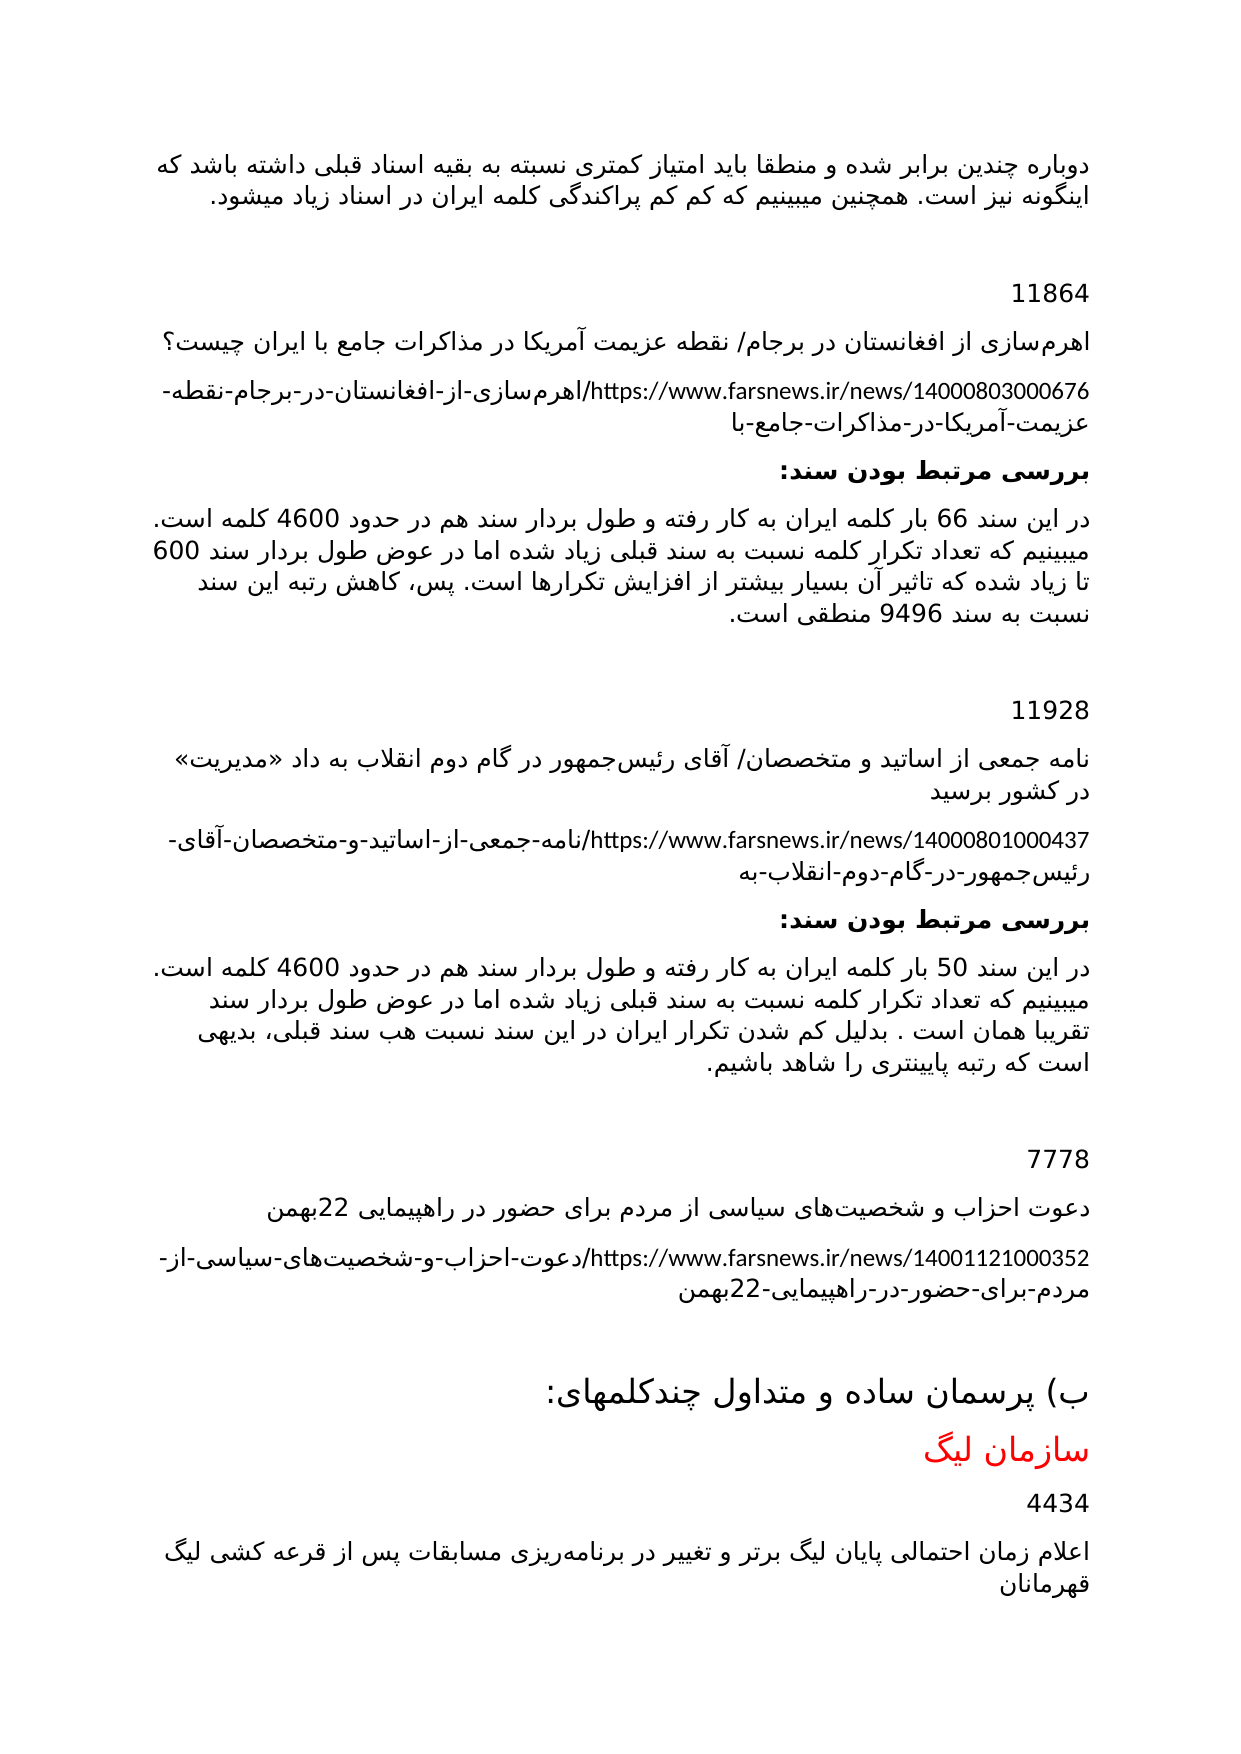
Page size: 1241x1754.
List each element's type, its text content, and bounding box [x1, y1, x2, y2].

text ب) پرسمان ساده و متداول چند‏کلمه‏ای: [150, 1372, 1090, 1411]
text دعوت احزاب و شخصیت‌های سیاسی از مردم برای حضور در راهپیمایی 22بهمن [150, 1193, 1090, 1223]
text https://www.farsnews.ir/news/14000803000676/اهرم‌سازی-از-افغانستان-در-برجام-نقطه-عزیمت-آمریکا-در-مذاکرات-جامع-با [150, 375, 1090, 437]
text بررسی مرتبط بودن سند: [150, 456, 1090, 486]
text در این سند 50 بار کلمه ایران به کار رفته و طول بردار سند هم در حدود 4600 کلمه است. می‏بینیم که تعداد تکرار کلمه نسبت به سند قبلی زیاد شده اما در عوض طول بردار سند تقریبا همان است . بدلیل کم شدن تکرار ایران در این سند نسبت هب سند قبلی، بدیهی است که رتبه پایینتری را شاهد باشیم. [150, 953, 1090, 1077]
text 11864 [150, 279, 1090, 308]
text اعلام زمان احتمالی پایان لیگ برتر و تغییر در برنامه‌ریزی مسابقات پس از قرعه کشی لیگ قهرمانان [150, 1537, 1090, 1598]
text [150, 150, 1090, 211]
text 7778 [150, 1145, 1090, 1174]
text 4434 [150, 1489, 1090, 1518]
text 11928 [150, 697, 1090, 726]
text https://www.farsnews.ir/news/14001121000352/دعوت-احزاب-و-شخصیت‌های-سیاسی-از-مردم-برای-حضور-در-راهپیمایی-22بهمن [150, 1242, 1090, 1304]
text اهرم‌سازی از افغانستان در برجام/ نقطه عزیمت آمریکا در مذاکرات جامع با ایران چیست؟ [150, 327, 1090, 356]
text در این سند 66 بار کلمه ایران به کار رفته و طول بردار سند هم در حدود 4600 کلمه است. می‏بینیم که تعداد تکرار کلمه نسبت به سند قبلی زیاد شده اما در عوض طول بردار سند 600 تا زیاد شده که تاثیر آن بسیار بیشتر از افزایش تکرارها است. پس، کاهش رتبه این سند نسبت به سند 9496 منطقی است. [150, 504, 1090, 628]
text بررسی مرتبط بودن سند: [150, 905, 1090, 934]
text https://www.farsnews.ir/news/14000801000437/نامه-جمعی-از-اساتید-و-متخصصان-آقای-رئیس‌جمهور-در-گام-دوم-انقلاب-به [150, 824, 1090, 886]
text سازمان لیگ [150, 1431, 1090, 1469]
text نامه جمعی از اساتید و متخصصان/ آقای رئیس‌جمهور در گام دوم انقلاب به داد «مدیریت» در کشور برسید [150, 745, 1090, 805]
